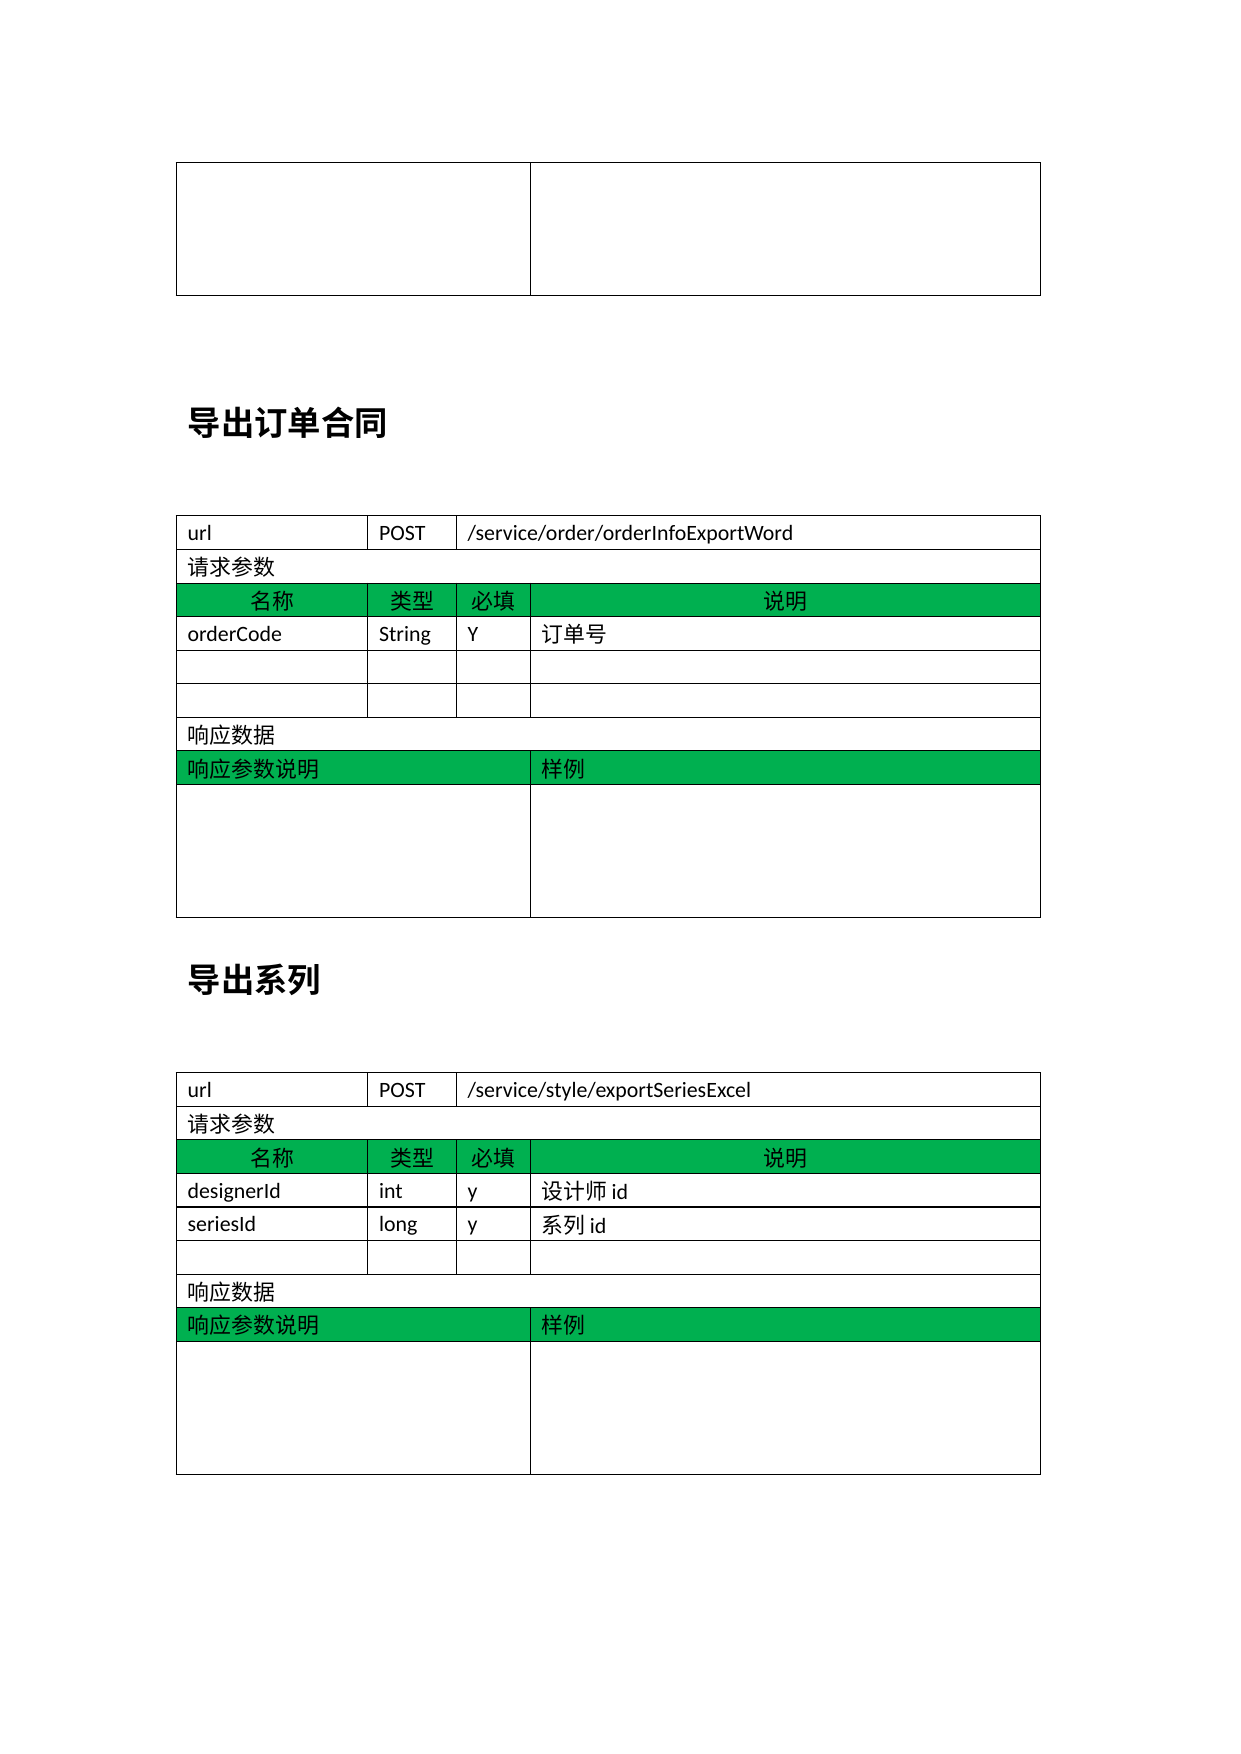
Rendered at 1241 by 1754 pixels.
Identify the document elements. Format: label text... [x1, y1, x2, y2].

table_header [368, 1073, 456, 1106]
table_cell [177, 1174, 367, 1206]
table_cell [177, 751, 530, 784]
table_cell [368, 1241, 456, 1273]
subtitle 导出订单合同 [187, 388, 1053, 453]
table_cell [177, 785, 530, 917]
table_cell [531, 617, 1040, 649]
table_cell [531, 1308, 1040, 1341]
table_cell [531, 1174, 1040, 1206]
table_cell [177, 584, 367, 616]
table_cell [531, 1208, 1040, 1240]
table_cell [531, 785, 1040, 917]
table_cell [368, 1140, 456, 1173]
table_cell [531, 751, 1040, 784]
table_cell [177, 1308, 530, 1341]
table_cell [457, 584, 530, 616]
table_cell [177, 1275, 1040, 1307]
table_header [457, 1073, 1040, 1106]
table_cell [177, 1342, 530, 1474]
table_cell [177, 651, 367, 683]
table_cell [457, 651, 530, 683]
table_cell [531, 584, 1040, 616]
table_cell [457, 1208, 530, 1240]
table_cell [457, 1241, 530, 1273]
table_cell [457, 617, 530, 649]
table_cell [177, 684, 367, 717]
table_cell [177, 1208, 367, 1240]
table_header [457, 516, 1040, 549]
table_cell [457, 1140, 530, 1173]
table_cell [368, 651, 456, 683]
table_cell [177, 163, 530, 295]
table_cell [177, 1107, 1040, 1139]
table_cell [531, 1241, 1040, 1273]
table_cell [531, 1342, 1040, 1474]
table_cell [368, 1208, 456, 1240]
subtitle 导出系列 [187, 945, 1053, 1010]
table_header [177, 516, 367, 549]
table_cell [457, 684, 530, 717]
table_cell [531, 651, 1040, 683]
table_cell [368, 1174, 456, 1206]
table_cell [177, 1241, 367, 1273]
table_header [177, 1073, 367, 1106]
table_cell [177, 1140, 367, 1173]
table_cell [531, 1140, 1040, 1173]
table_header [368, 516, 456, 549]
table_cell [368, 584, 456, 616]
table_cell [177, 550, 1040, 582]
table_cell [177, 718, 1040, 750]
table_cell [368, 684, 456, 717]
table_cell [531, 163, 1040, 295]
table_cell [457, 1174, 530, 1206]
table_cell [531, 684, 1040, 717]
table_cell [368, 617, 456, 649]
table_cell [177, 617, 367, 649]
